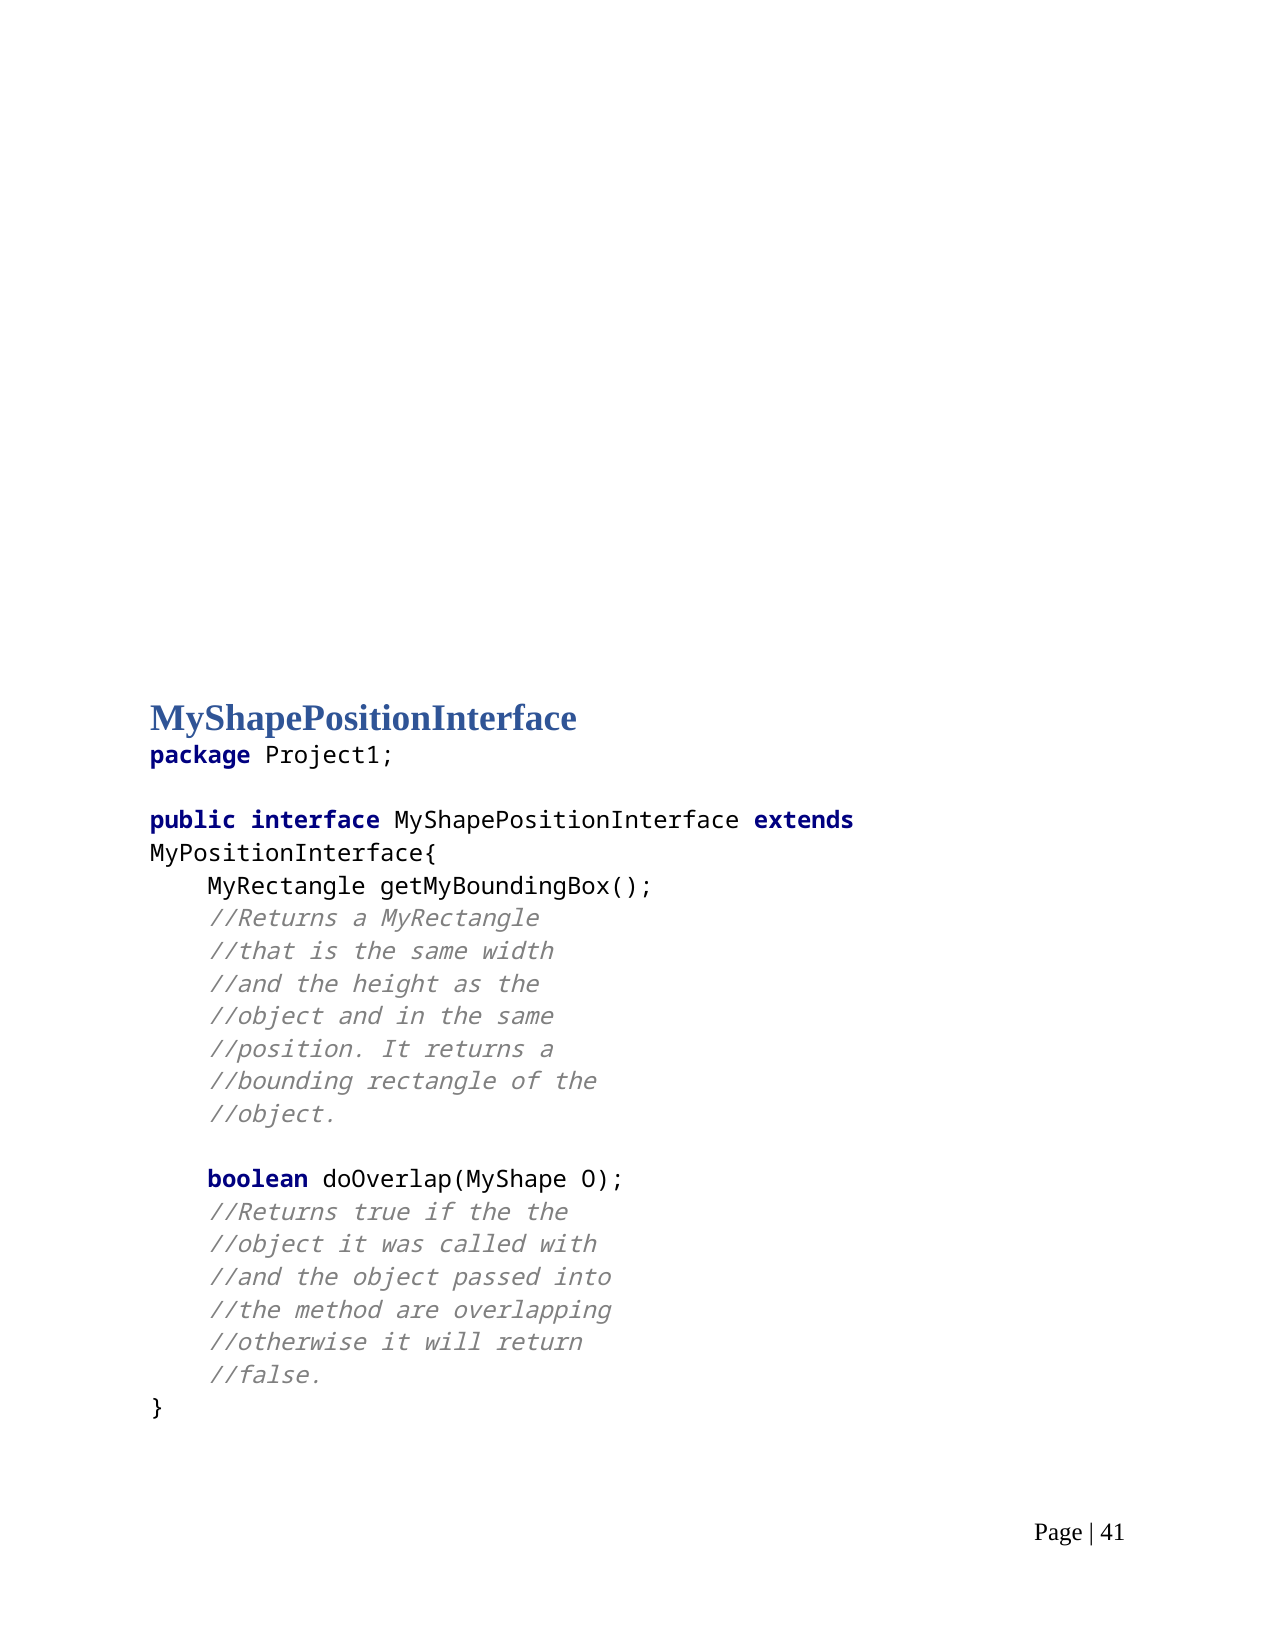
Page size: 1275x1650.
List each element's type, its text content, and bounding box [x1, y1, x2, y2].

subtitle MyShapePositionInterface [150, 695, 1125, 738]
text package Project1; public interface MyShapePositionInterface extends MyPositionInterface{ MyRectangle getMyBoundingBox(); //Returns a MyRectangle //that is the same width //and the height as the //object and in the same //position. It returns a //bounding rectangle of the //object. boolean doOverlap(MyShape O); //Returns true if the the //object it was called with //and the object passed into //the method are overlapping //otherwise it will return //false. } [150, 738, 1125, 1423]
